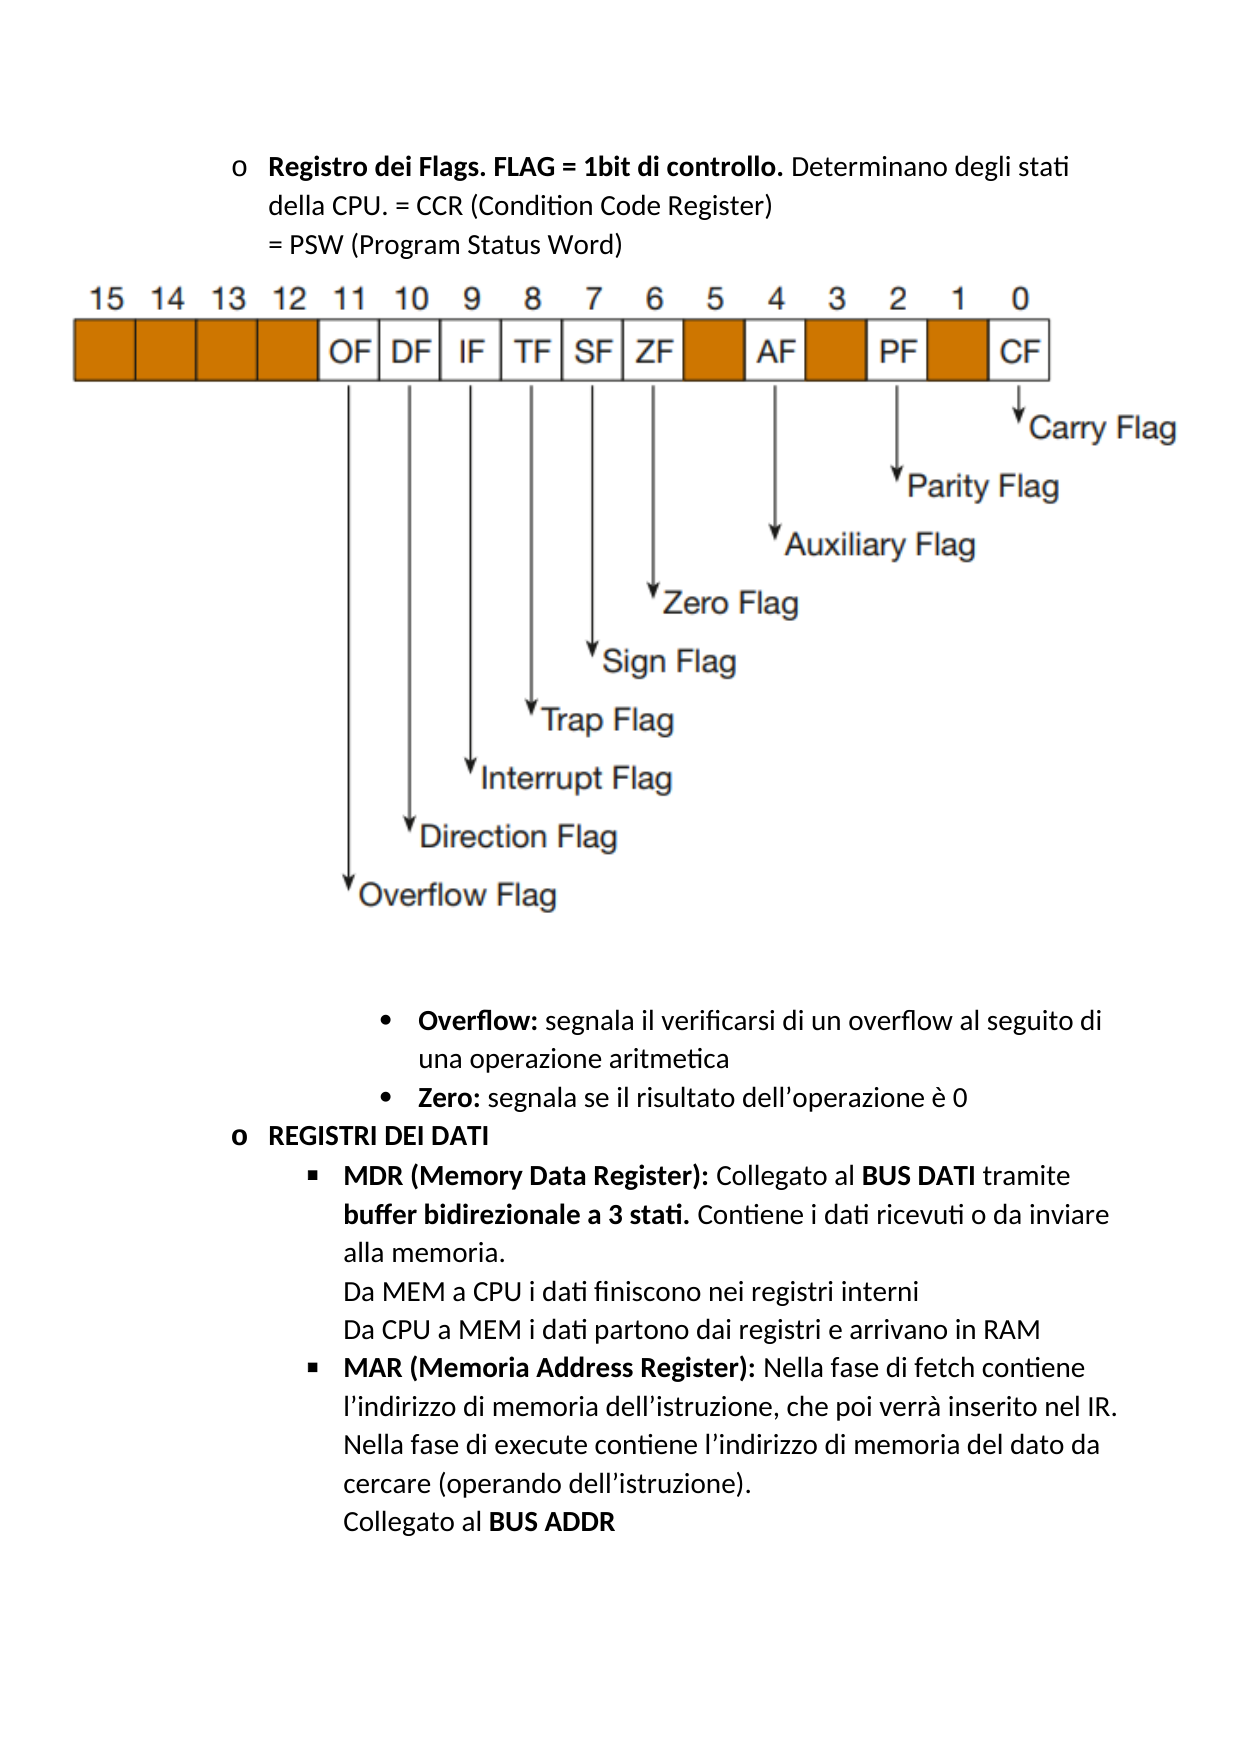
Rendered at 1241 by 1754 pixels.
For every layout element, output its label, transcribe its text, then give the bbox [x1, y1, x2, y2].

list REGISTRI DEI DATI [231, 1117, 1122, 1154]
list Overflow: segnala il verificarsi di un overflow al seguito di una operazione aritmetica [381, 1002, 1122, 1076]
list Registro dei Flags. FLAG = 1bit di controllo. Determinano degli stati della CPU. = CCR (Condition Code Register) = PSW (Program Status Word) [231, 148, 1122, 262]
list Da CPU a MEM i dati partono dai registri e arrivano in RAM [343, 1311, 1122, 1347]
list Da MEM a CPU i dati finiscono nei registri interni [343, 1273, 1122, 1308]
list MDR (Memory Data Register): Collegato al BUS DATI tramite buffer bidirezionale a 3 stati. Contiene i dati ricevuti o da inviare alla memoria. [306, 1157, 1122, 1270]
list Zero: segnala se il risultato dell’operazione è 0 [381, 1079, 1122, 1114]
picture [20, 279, 1222, 925]
list MAR (Memoria Address Register): Nella fase di fetch contiene l’indirizzo di memoria dell’istruzione, che poi verrà inserito nel IR. Nella fase di execute contiene l’indirizzo di memoria del dato da cercare (operando dell’istruzione). Collegato al BUS ADDR [306, 1349, 1122, 1539]
